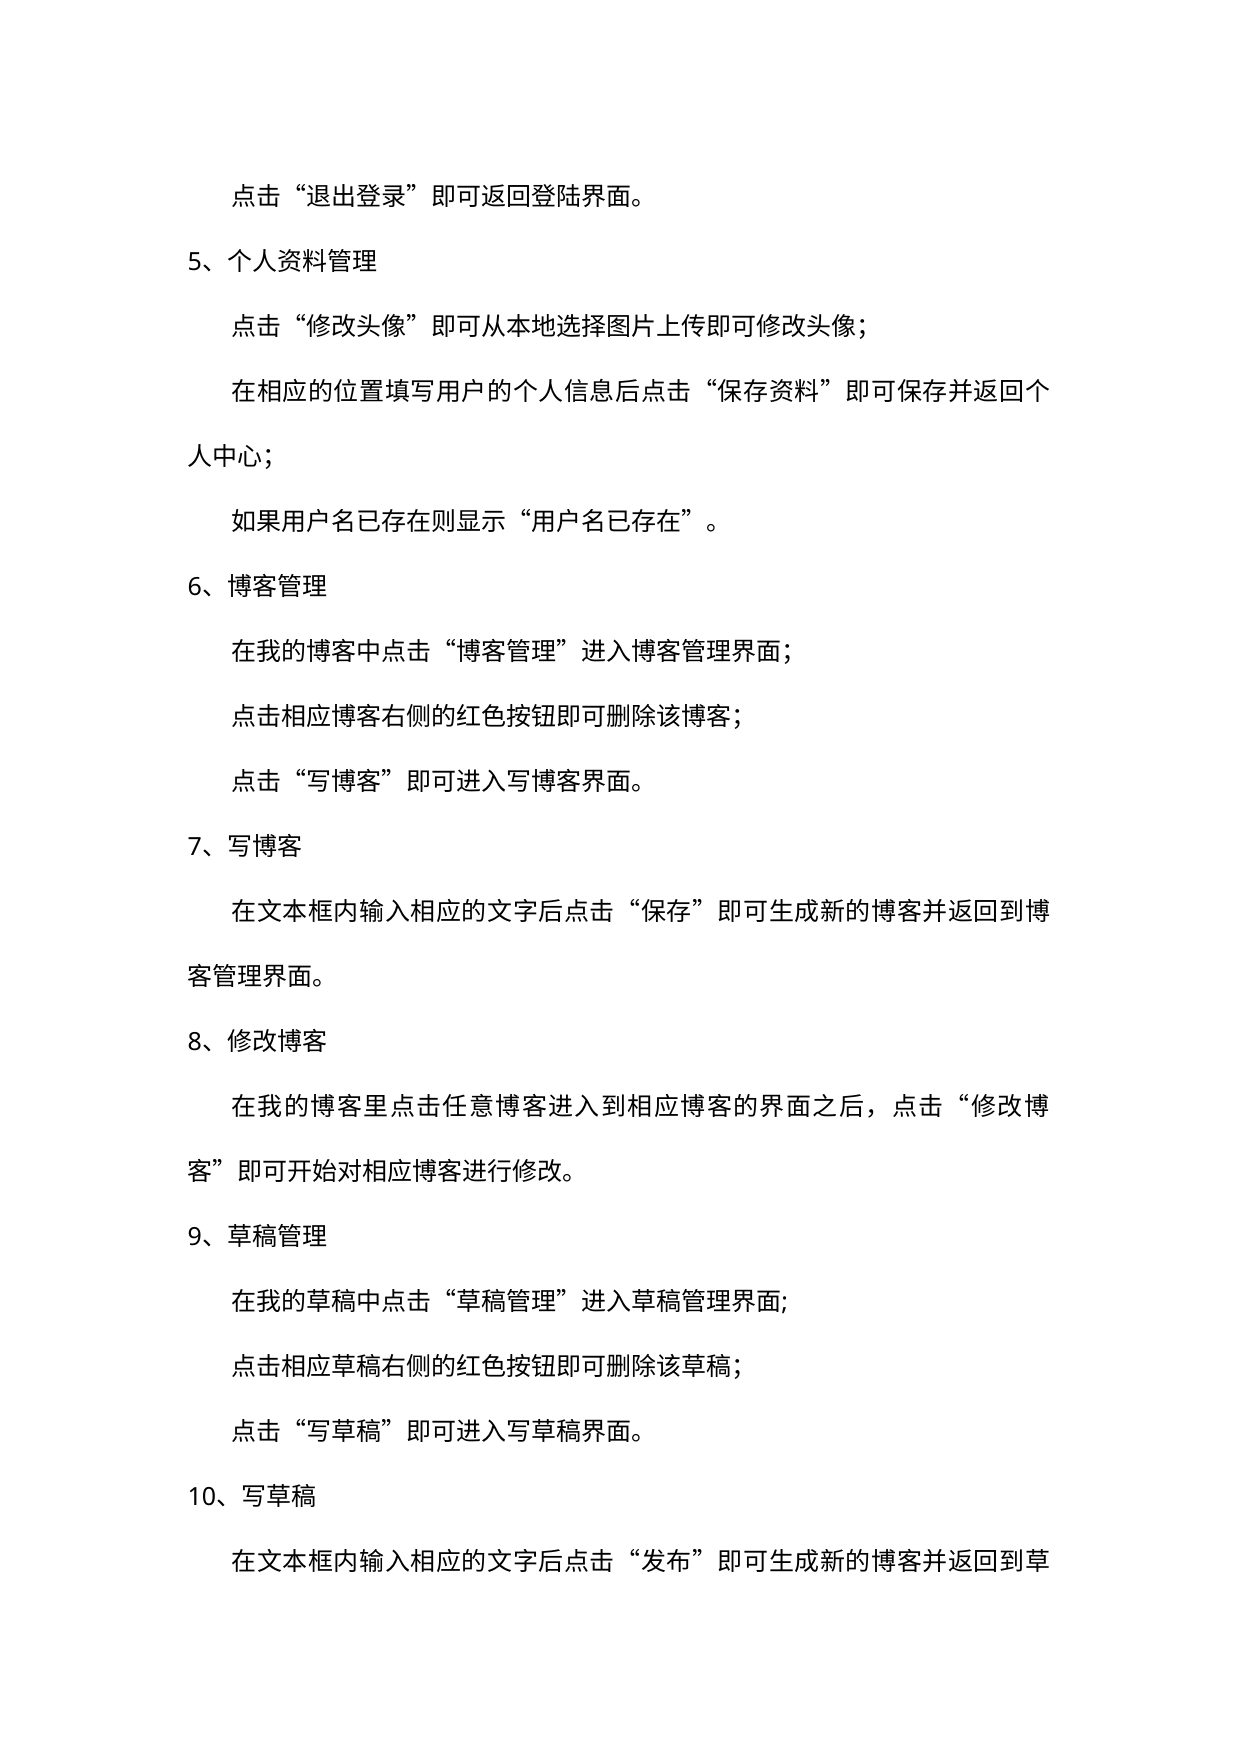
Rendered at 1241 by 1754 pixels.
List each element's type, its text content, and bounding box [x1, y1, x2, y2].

text 9、草稿管理 [187, 1202, 1053, 1267]
text 在我的博客里点击任意博客进入到相应博客的界面之后，点击“修改博客”即可开始对相应博客进行修改。 [187, 1072, 1053, 1202]
text 7、写博客 [187, 812, 1053, 877]
text 6、博客管理 [187, 552, 1053, 617]
text 在我的草稿中点击“草稿管理”进入草稿管理界面; [187, 1267, 1053, 1332]
text 点击“修改头像”即可从本地选择图片上传即可修改头像； [187, 292, 1053, 357]
text 点击“写草稿”即可进入写草稿界面。 [187, 1397, 1053, 1462]
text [187, 1527, 1053, 1592]
text 点击相应草稿右侧的红色按钮即可删除该草稿； [187, 1332, 1053, 1397]
text 点击“退出登录”即可返回登陆界面。 [187, 162, 1053, 227]
text 在我的博客中点击“博客管理”进入博客管理界面； [187, 617, 1053, 682]
text 在相应的位置填写用户的个人信息后点击“保存资料”即可保存并返回个人中心； [187, 357, 1053, 487]
text 8、修改博客 [187, 1007, 1053, 1072]
text 在文本框内输入相应的文字后点击“保存”即可生成新的博客并返回到博客管理界面。 [187, 877, 1053, 1007]
text 如果用户名已存在则显示“用户名已存在”。 [187, 487, 1053, 552]
text 10、写草稿 [187, 1462, 1053, 1527]
text 点击“写博客”即可进入写博客界面。 [187, 747, 1053, 812]
text 5、个人资料管理 [187, 227, 1053, 292]
text 点击相应博客右侧的红色按钮即可删除该博客； [187, 682, 1053, 747]
